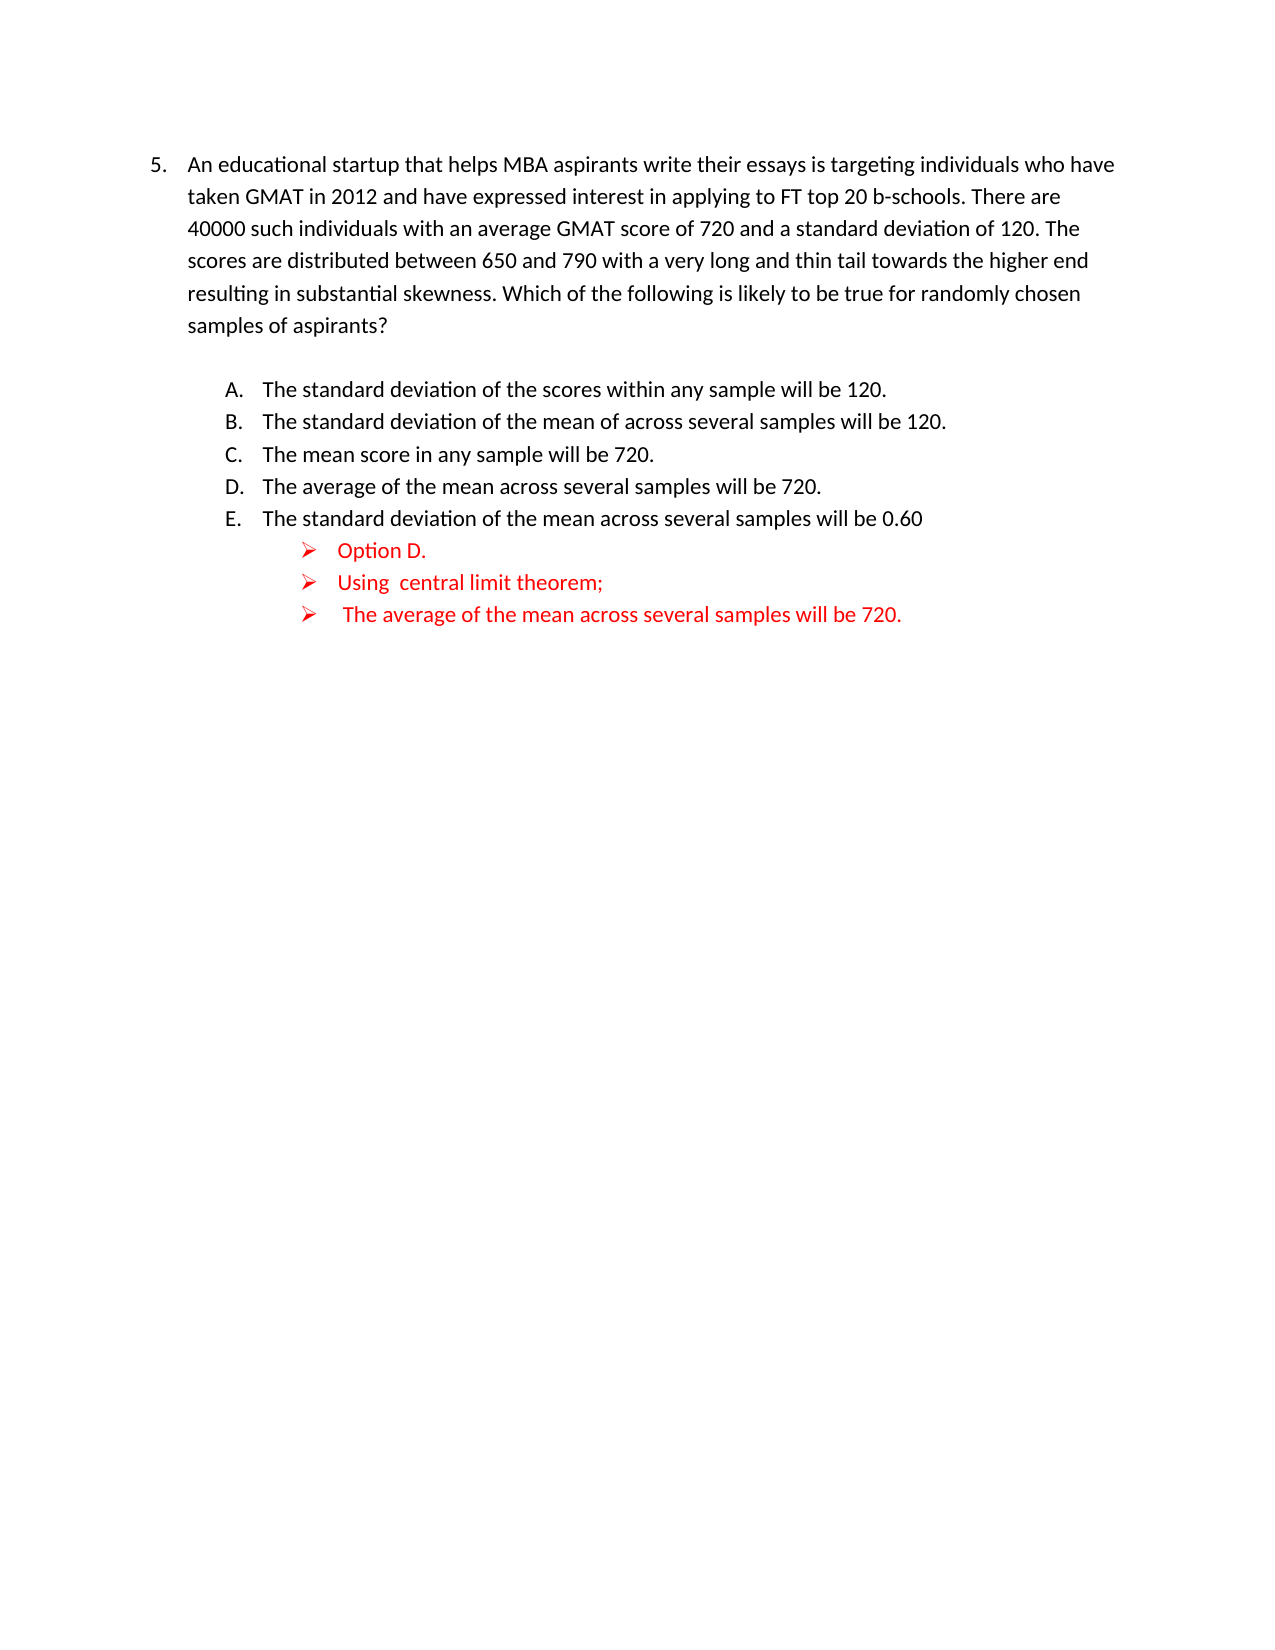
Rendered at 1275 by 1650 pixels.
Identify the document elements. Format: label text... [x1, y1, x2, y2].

list The average of the mean across several samples will be 720. [300, 601, 1125, 629]
list The standard deviation of the mean across several samples will be 0.60 [225, 504, 1125, 532]
list An educational startup that helps MBA aspirants write their essays is targeting individuals who have taken GMAT in 2012 and have expressed interest in applying to FT top 20 b-schools. There are 40000 such individuals with an average GMAT score of 720 and a standard deviation of 120. The scores are distributed between 650 and 790 with a very long and thin tail towards the higher end resulting in substantial skewness. Which of the following is likely to be true for randomly chosen samples of aspirants? [150, 150, 1125, 339]
list The mean score in any sample will be 720. [225, 440, 1125, 468]
list Option D. [300, 536, 1125, 564]
list The standard deviation of the scores within any sample will be 120. [225, 375, 1125, 403]
list Using central limit theorem; [300, 568, 1125, 596]
list The average of the mean across several samples will be 720. [225, 472, 1125, 500]
list The standard deviation of the mean of across several samples will be 120. [225, 407, 1125, 436]
